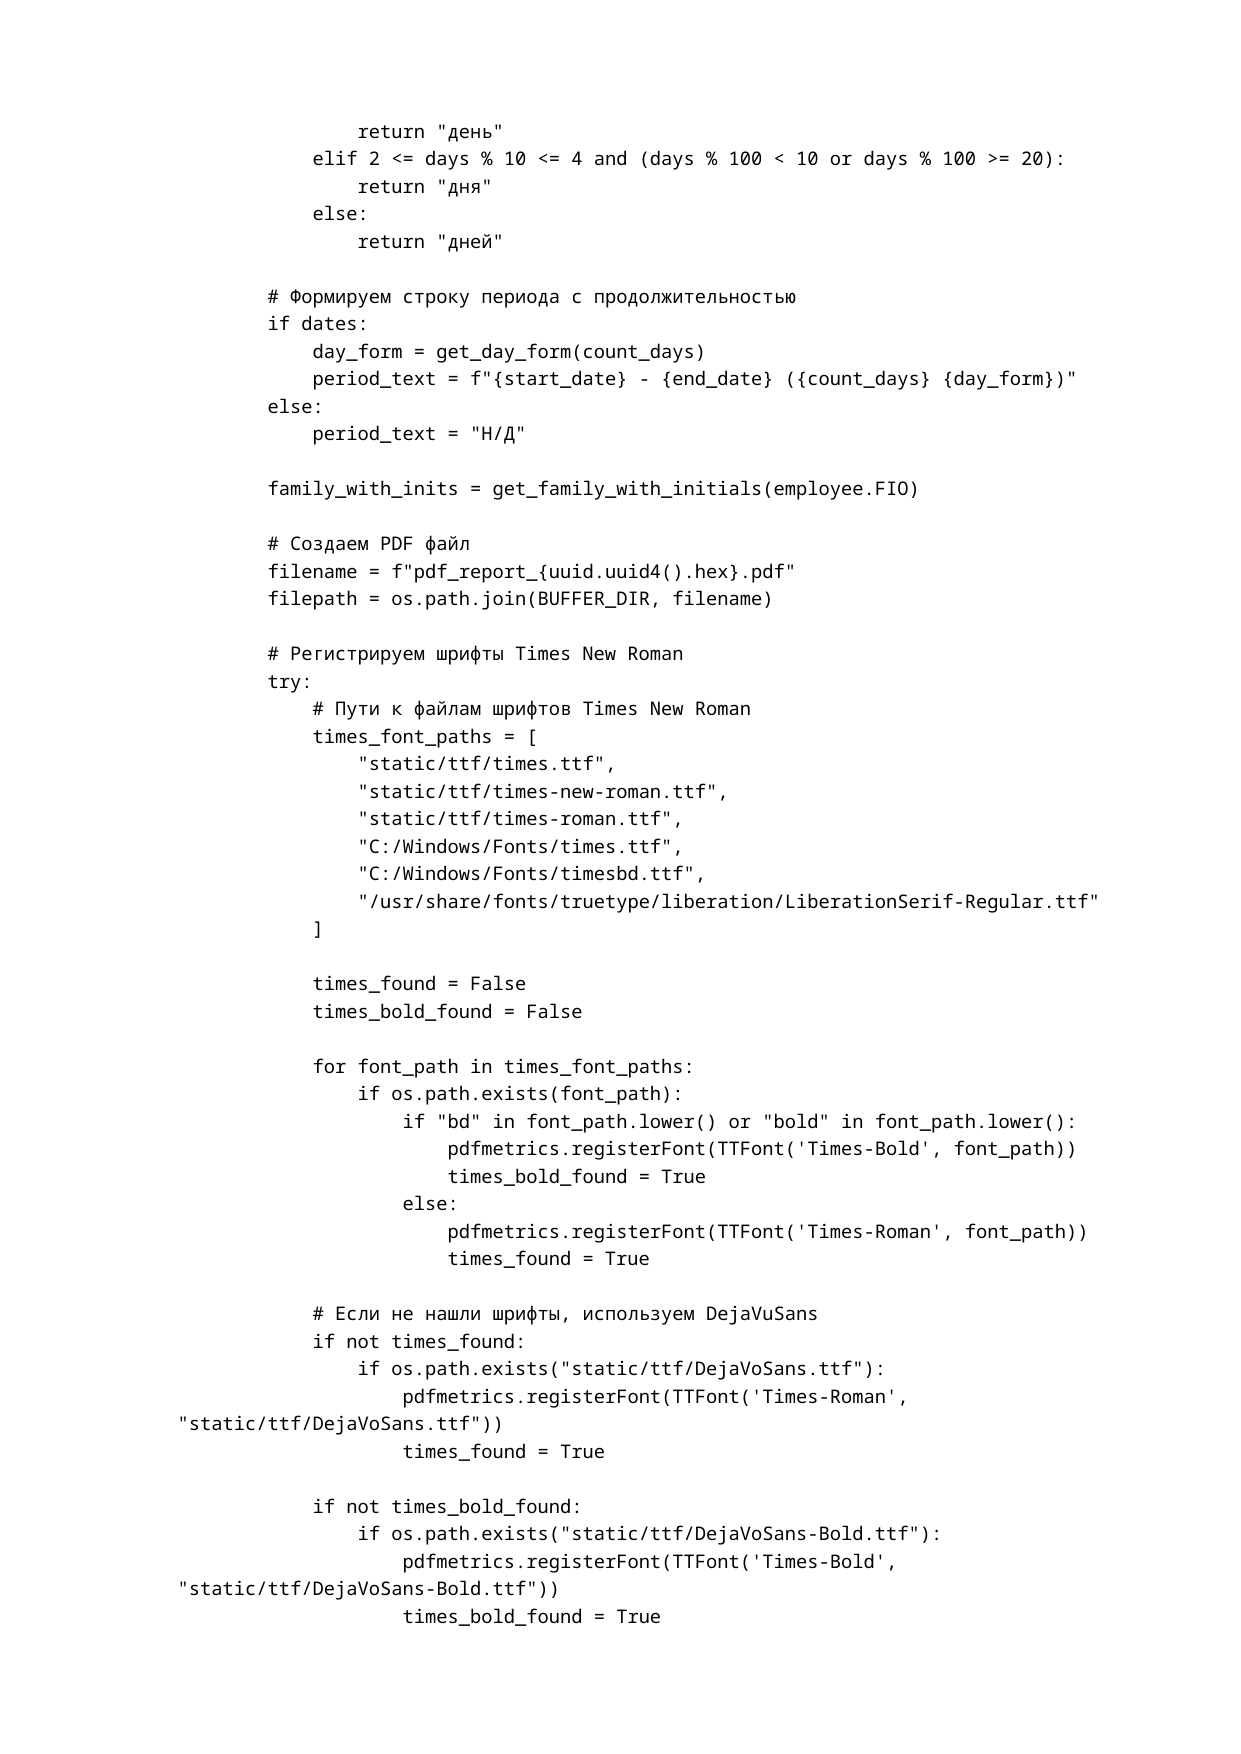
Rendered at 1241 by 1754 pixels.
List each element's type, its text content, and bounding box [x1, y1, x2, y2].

text times_found = True [177, 1246, 1152, 1271]
text # Если не нашли шрифты, используем DejaVuSans [177, 1301, 1152, 1326]
text elif 2 <= days % 10 <= 4 and (days % 100 < 10 or days % 100 >= 20): [177, 146, 1152, 171]
text "/usr/share/fonts/truetype/liberation/LiberationSerif-Regular.ttf" [177, 888, 1152, 914]
text for font_path in times_font_paths: [177, 1053, 1152, 1079]
text if os.path.exists(font_path): [177, 1081, 1152, 1106]
text if not times_bold_found: [177, 1493, 1152, 1519]
text else: [177, 201, 1152, 226]
text pdfmetrics.registerFont(TTFont('Times-Bold', font_path)) [177, 1136, 1152, 1161]
text day_form = get_day_form(count_days) [177, 338, 1152, 364]
text "static/ttf/times.ttf", [177, 751, 1152, 776]
text filepath = os.path.join(BUFFER_DIR, filename) [177, 586, 1152, 611]
text try: [177, 668, 1152, 694]
text # Регистрируем шрифты Times New Roman [177, 641, 1152, 666]
text times_bold_found = True [177, 1163, 1152, 1189]
text "C:/Windows/Fonts/timesbd.ttf", [177, 861, 1152, 886]
text times_found = False [177, 971, 1152, 996]
text period_text = "Н/Д" [177, 421, 1152, 446]
text family_with_inits = get_family_with_initials(employee.FIO) [177, 476, 1152, 501]
text "static/ttf/times-roman.ttf", [177, 806, 1152, 831]
text else: [177, 393, 1152, 419]
text return "день" [177, 118, 1152, 144]
text if os.path.exists("static/ttf/DejaVoSans-Bold.ttf"): [177, 1521, 1152, 1546]
text times_bold_found = True [177, 1603, 1152, 1629]
text return "дней" [177, 228, 1152, 254]
text return "дня" [177, 173, 1152, 199]
text else: [177, 1191, 1152, 1216]
text # Формируем строку периода с продолжительностью [177, 283, 1152, 309]
text # Пути к файлам шрифтов Times New Roman [177, 696, 1152, 721]
text filename = f"pdf_report_{uuid.uuid4().hex}.pdf" [177, 558, 1152, 584]
text ] [177, 916, 1152, 941]
text period_text = f"{start_date} - {end_date} ({count_days} {day_form})" [177, 366, 1152, 391]
text if "bd" in font_path.lower() or "bold" in font_path.lower(): [177, 1108, 1152, 1134]
text times_font_paths = [ [177, 723, 1152, 749]
text if dates: [177, 311, 1152, 336]
text "C:/Windows/Fonts/times.ttf", [177, 833, 1152, 859]
text pdfmetrics.registerFont(TTFont('Times-Roman', "static/ttf/DejaVoSans.ttf")) [177, 1383, 1152, 1436]
text times_bold_found = False [177, 998, 1152, 1024]
text pdfmetrics.registerFont(TTFont('Times-Roman', font_path)) [177, 1218, 1152, 1244]
text if os.path.exists("static/ttf/DejaVoSans.ttf"): [177, 1356, 1152, 1381]
text # Создаем PDF файл [177, 531, 1152, 556]
text "static/ttf/times-new-roman.ttf", [177, 778, 1152, 804]
text pdfmetrics.registerFont(TTFont('Times-Bold', "static/ttf/DejaVoSans-Bold.ttf")) [177, 1548, 1152, 1601]
text times_found = True [177, 1438, 1152, 1464]
text if not times_found: [177, 1328, 1152, 1354]
